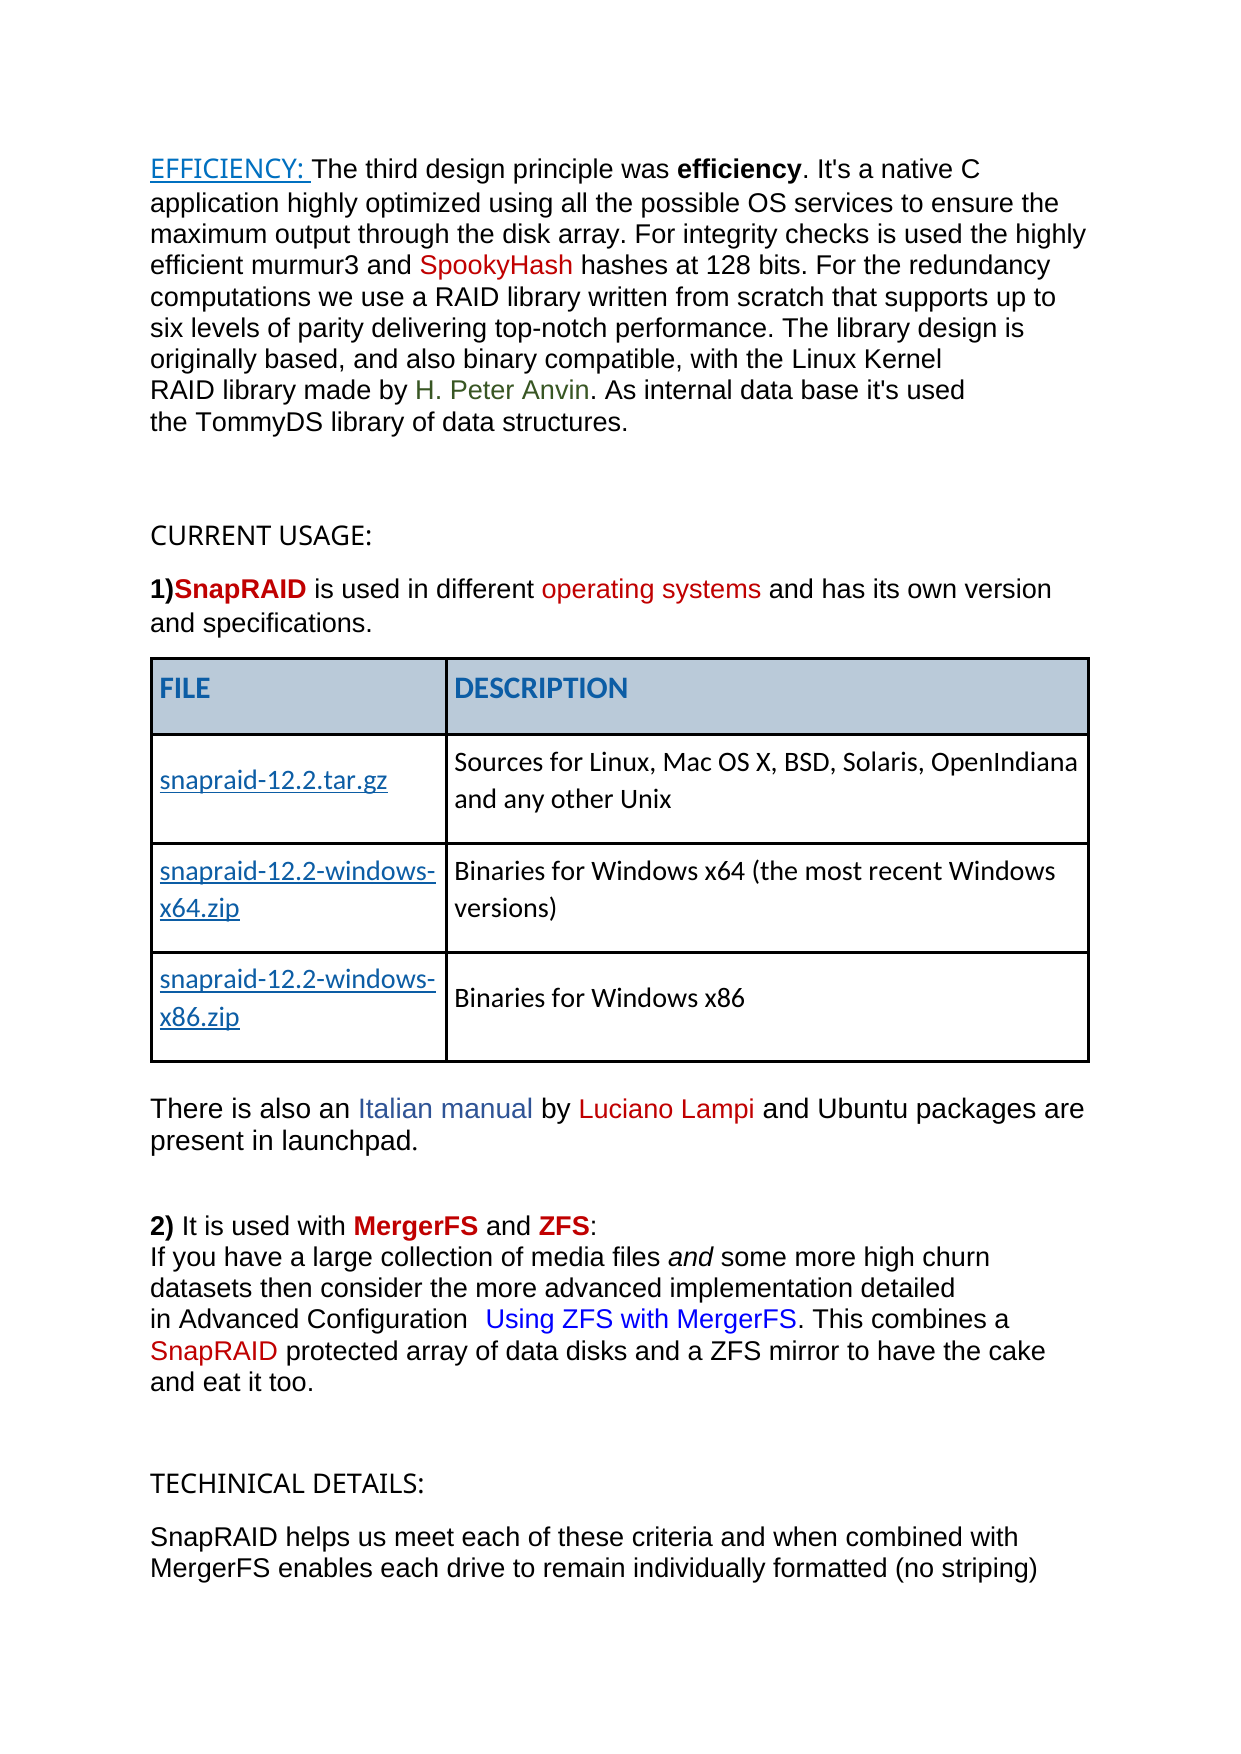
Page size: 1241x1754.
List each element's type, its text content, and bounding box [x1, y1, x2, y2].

table_cell Binaries for Windows x64 (the most recent Windows versions) [448, 845, 1087, 951]
text TECHINICAL DETAILS: [150, 1464, 1090, 1501]
table_cell snapraid-12.2.tar.gz [153, 736, 445, 842]
text EFFICIENCY: The third design principle was efficiency. It's a native C application highly optimized using all the possible OS services to ensure the maximum output through the disk array. For integrity checks is used the highly efficient murmur3 and SpookyHash hashes at 128 bits. For the redundancy computations we use a RAID library written from scratch that supports up to six levels of parity delivering top-notch performance. The library design is originally based, and also binary compatible, with the Linux Kernel RAID library made by H. Peter Anvin. As internal data base it's used the TommyDS library of data structures. [150, 150, 1090, 437]
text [150, 1521, 1090, 1583]
table_header FILE [153, 660, 445, 733]
table_cell Sources for Linux, Mac OS X, BSD, Solaris, OpenIndiana and any other Unix [448, 736, 1087, 842]
table_cell snapraid-12.2-windows-x64.zip [153, 845, 445, 951]
text If you have a large collection of media files and some more high churn datasets then consider the more advanced implementation detailed in Advanced Configuration Using ZFS with MergerFS. This combines a SnapRAID protected array of data disks and a ZFS mirror to have the cake and eat it too. [150, 1241, 1090, 1397]
table_cell snapraid-12.2-windows-x86.zip [153, 954, 445, 1059]
text 1)SnapRAID is used in different operating systems and has its own version and specifications. [150, 573, 1090, 638]
text 2) It is used with MergerFS and ZFS: [150, 1209, 1090, 1241]
table_cell Binaries for Windows x86 [448, 954, 1087, 1059]
text CURRENT USAGE: [150, 516, 1090, 553]
text There is also an Italian manual by Luciano Lampi and Ubuntu packages are present in launchpad. [150, 1092, 1090, 1157]
table_header DESCRIPTION [448, 660, 1087, 733]
